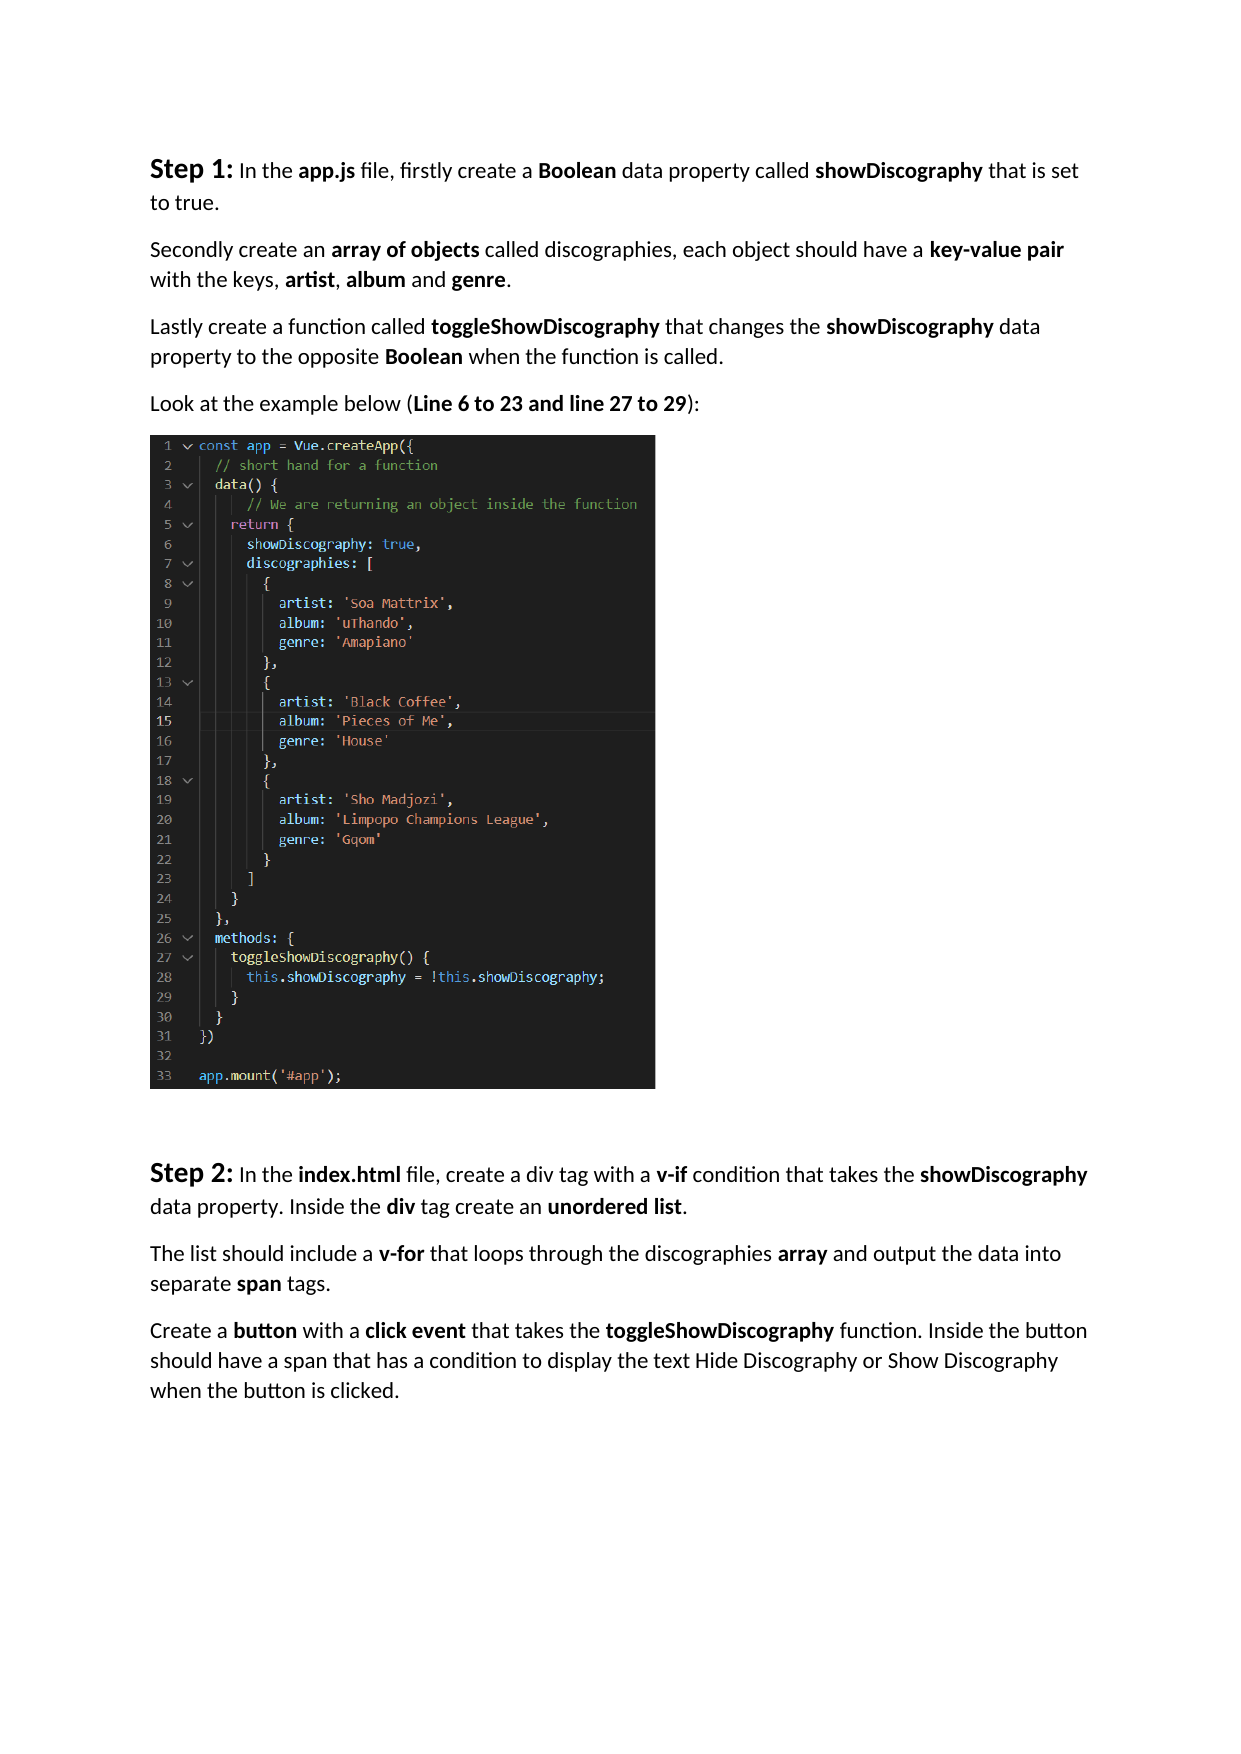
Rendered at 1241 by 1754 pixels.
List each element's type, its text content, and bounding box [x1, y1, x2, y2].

text Secondly create an array of objects called discographies, each object should have a key-value pair with the keys, artist, album and genre. [150, 235, 1090, 293]
picture [150, 435, 656, 1089]
text Step 1: In the app.js file, firstly create a Boolean data property called showDiscography that is set to true. [150, 150, 1090, 216]
text Lastly create a function called toggleShowDiscography that changes the showDiscography data property to the opposite Boolean when the function is called. [150, 312, 1090, 370]
text The list should include a v-for that loops through the discographies array and output the data into separate span tags. [150, 1239, 1090, 1297]
text Create a button with a click event that takes the toggleShowDiscography function. Inside the button should have a span that has a condition to display the text Hide Discography or Show Discography when the button is clicked. [150, 1316, 1090, 1404]
text Look at the example below (Line 6 to 23 and line 27 to 29): [150, 389, 1090, 417]
text Step 2: In the index.html file, create a div tag with a v-if condition that takes the showDiscography data property. Inside the div tag create an unordered list. [150, 1154, 1090, 1220]
